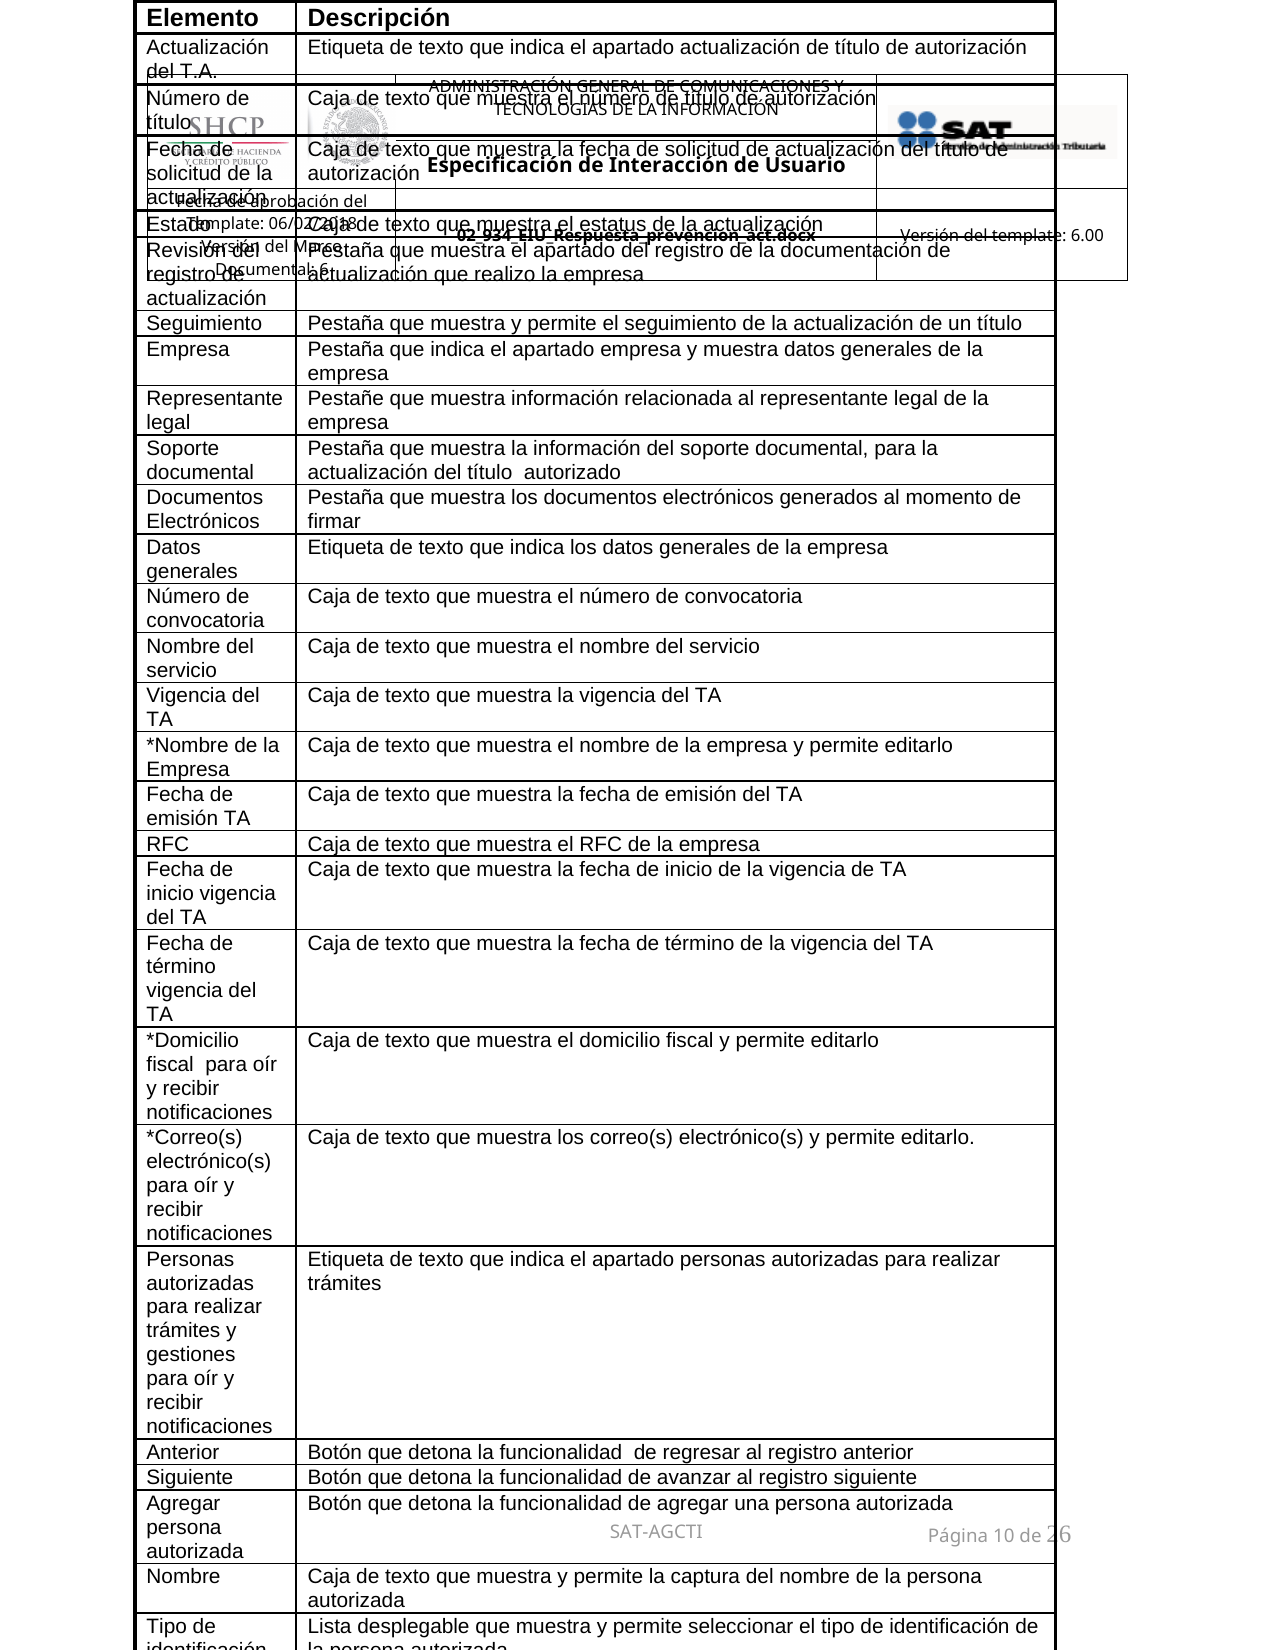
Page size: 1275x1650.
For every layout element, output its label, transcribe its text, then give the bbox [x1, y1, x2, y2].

table_cell Pestaña que muestra la información del soporte documental, para la actualización del título autorizado [297, 436, 1054, 483]
table_cell Actualización del T.A. [137, 35, 295, 83]
table_cell Estado [137, 212, 295, 236]
table_cell RFC [137, 831, 295, 855]
table_cell Agregar persona autorizada [137, 1491, 295, 1563]
table_cell Nombre del servicio [137, 633, 295, 681]
table_cell Caja de texto que muestra el número de título de autorización [297, 86, 1054, 134]
table_header Descripción [297, 3, 1054, 32]
table_cell *Correo(s) electrónico(s) para oír y recibir notificaciones [137, 1125, 295, 1245]
table_cell Caja de texto que muestra el domicilio fiscal y permite editarlo [297, 1028, 1054, 1123]
table_cell Fecha de emisión TA [137, 782, 295, 830]
table_cell *Domicilio fiscal para oír y recibir notificaciones [137, 1028, 295, 1123]
table_cell Etiqueta de texto que indica el apartado actualización de título de autorización [297, 35, 1054, 83]
table_cell Caja de texto que muestra el estatus de la actualización [297, 212, 1054, 236]
table_cell Fecha de solicitud de la actualización [137, 137, 295, 209]
table_cell Personas autorizadas para realizar trámites y gestiones para oír y recibir notificaciones [137, 1247, 295, 1438]
table_cell Botón que detona la funcionalidad de agregar una persona autorizada [297, 1491, 1054, 1563]
table_cell Caja de texto que muestra la vigencia del TA [297, 683, 1054, 731]
table_cell Caja de texto que muestra la fecha de solicitud de actualización del título de autorización [297, 137, 1054, 209]
table_cell Caja de texto que muestra el número de convocatoria [297, 584, 1054, 632]
picture [1057, 105, 1118, 159]
table_cell *Nombre de la Empresa [137, 732, 295, 780]
table_cell Empresa [137, 337, 295, 384]
table_cell Nombre [137, 1564, 295, 1612]
table_cell Caja de texto que muestra la fecha de término de la vigencia del TA [297, 930, 1054, 1026]
table_cell Vigencia del TA [137, 683, 295, 731]
table_cell Fecha de inicio vigencia del TA [137, 857, 295, 929]
table_cell Pestaña que muestra los documentos electrónicos generados al momento de firmar [297, 485, 1054, 533]
table_header Elemento [137, 3, 295, 32]
table_cell Botón que detona la funcionalidad de avanzar al registro siguiente [297, 1465, 1054, 1489]
table_cell Anterior [137, 1440, 295, 1464]
table_cell Datos generales [137, 535, 295, 582]
table_cell Pestaña que indica el apartado empresa y muestra datos generales de la empresa [297, 337, 1054, 384]
table_cell Caja de texto que muestra el nombre de la empresa y permite editarlo [297, 732, 1054, 780]
table_cell Etiqueta de texto que indica los datos generales de la empresa [297, 535, 1054, 582]
table_cell Número de convocatoria [137, 584, 295, 632]
table_cell Documentos Electrónicos [137, 485, 295, 533]
table_cell Pestaña que muestra y permite el seguimiento de la actualización de un título [297, 311, 1054, 335]
table_cell Siguiente [137, 1465, 295, 1489]
table_cell Fecha de término vigencia del TA [137, 930, 295, 1026]
table_cell Soporte documental [137, 436, 295, 483]
table_cell Pestañe que muestra información relacionada al representante legal de la empresa [297, 386, 1054, 434]
table_cell Caja de texto que muestra la fecha de inicio de la vigencia de TA [297, 857, 1054, 929]
table_cell Representante legal [137, 386, 295, 434]
table_cell Caja de texto que muestra la fecha de emisión del TA [297, 782, 1054, 830]
table_cell Etiqueta de texto que indica el apartado personas autorizadas para realizar trámites [297, 1247, 1054, 1438]
table_cell Número de título [137, 86, 295, 134]
table_cell Pestaña que muestra el apartado del registro de la documentación de actualización que realizo la empresa [297, 238, 1054, 309]
table_cell Tipo de identificación [137, 1614, 295, 1650]
table_cell Seguimiento [137, 311, 295, 335]
table_cell Lista desplegable que muestra y permite seleccionar el tipo de identificación de la persona autorizada [297, 1614, 1054, 1650]
table_cell Caja de texto que muestra el RFC de la empresa [297, 831, 1054, 855]
table_cell Revisión del registro de actualización [137, 238, 295, 309]
table_cell Caja de texto que muestra y permite la captura del nombre de la persona autorizada [297, 1564, 1054, 1612]
table_cell Botón que detona la funcionalidad de regresar al registro anterior [297, 1440, 1054, 1464]
table_cell Caja de texto que muestra el nombre del servicio [297, 633, 1054, 681]
table_cell Caja de texto que muestra los correo(s) electrónico(s) y permite editarlo. [297, 1125, 1054, 1245]
